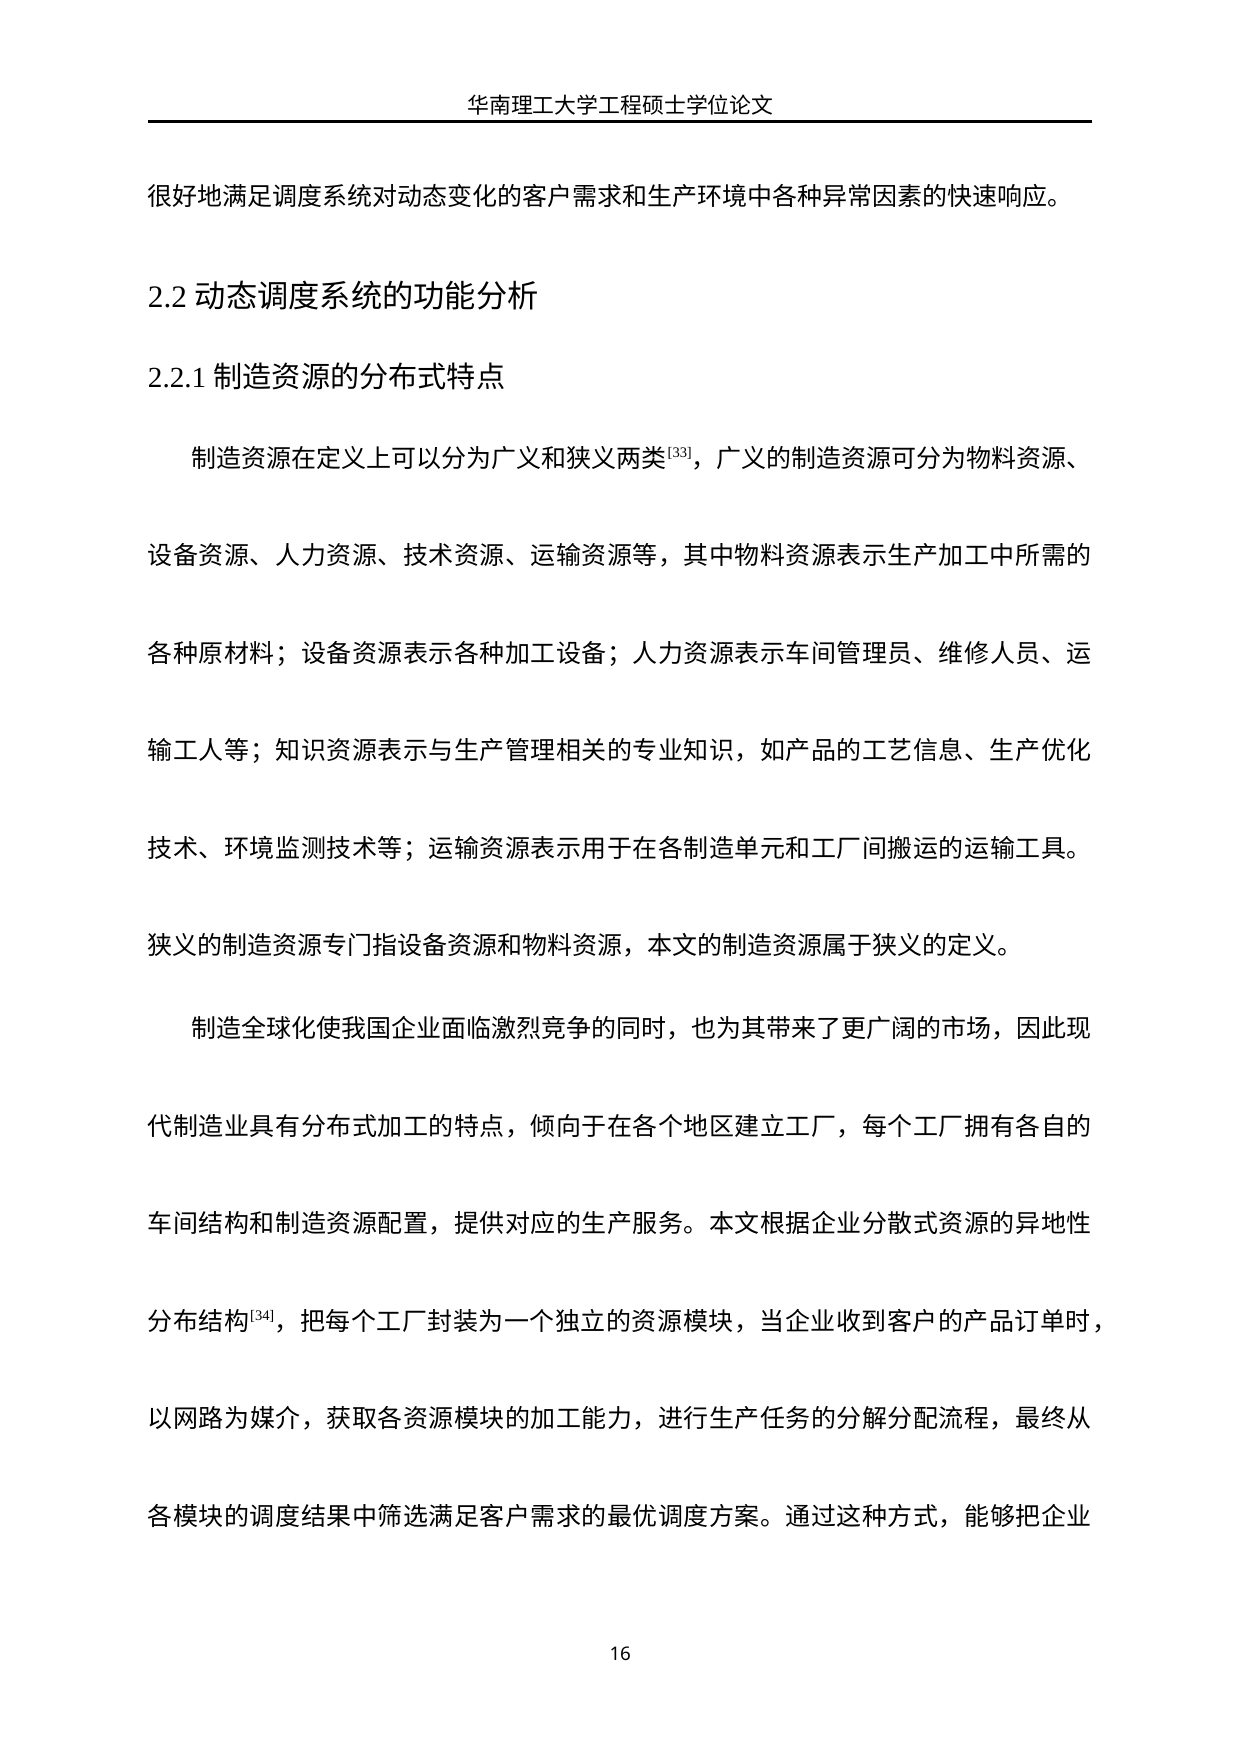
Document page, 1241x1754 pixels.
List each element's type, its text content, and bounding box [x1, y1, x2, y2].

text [148, 162, 1092, 227]
subtitle 2.2.1 制造资源的分布式特点 [148, 343, 1092, 408]
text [148, 994, 1092, 1547]
subtitle 2.2 动态调度系统的功能分析 [148, 261, 1092, 326]
text 制造资源在定义上可以分为广义和狭义两类[33]，广义的制造资源可分为物料资源、设备资源、人力资源、技术资源、运输资源等，其中物料资源表示生产加工中所需的各种原材料；设备资源表示各种加工设备；人力资源表示车间管理员、维修人员、运输工人等；知识资源表示与生产管理相关的专业知识，如产品的工艺信息、生产优化技术、环境监测技术等；运输资源表示用于在各制造单元和工厂间搬运的运输工具。狭义的制造资源专门指设备资源和物料资源，本文的制造资源属于狭义的定义。 [148, 424, 1092, 976]
